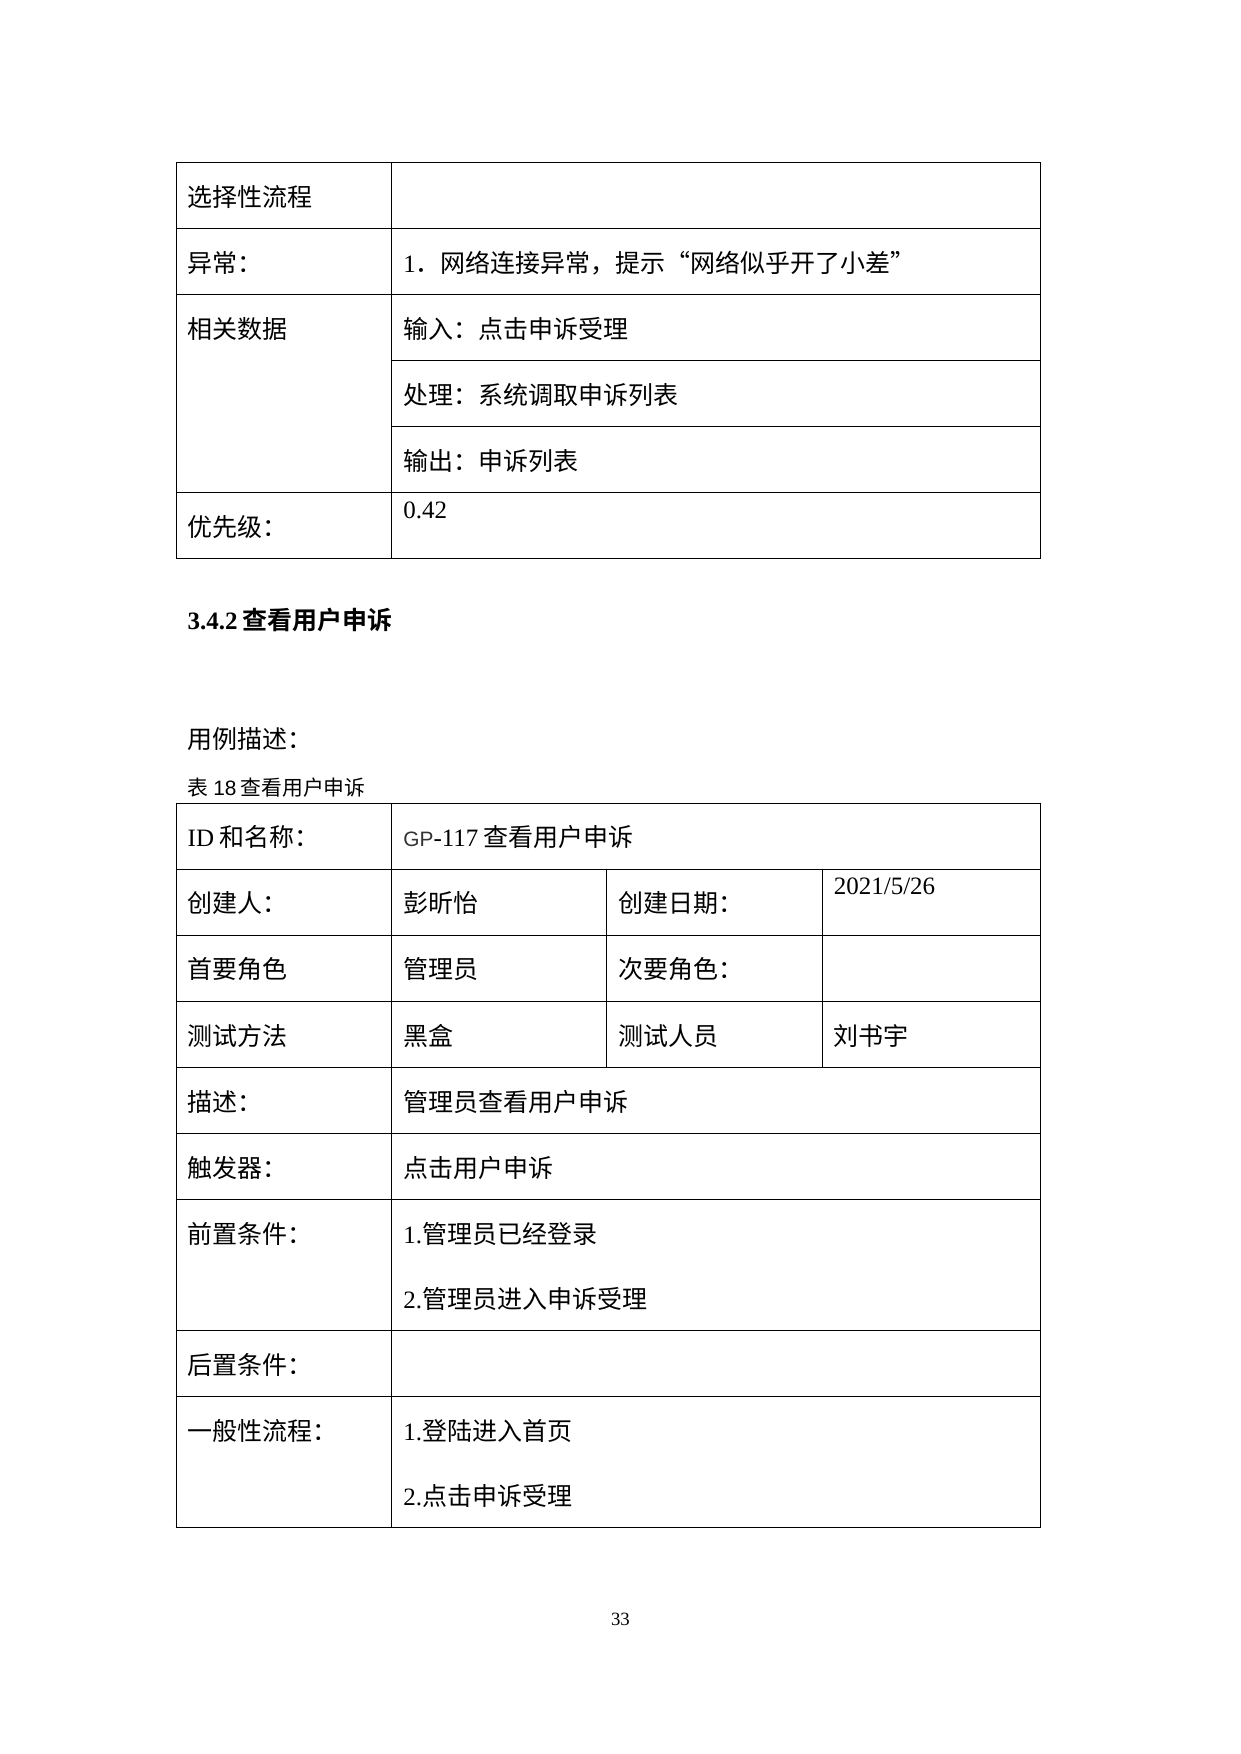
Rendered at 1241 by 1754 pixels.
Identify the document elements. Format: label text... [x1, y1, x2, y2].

table_cell 彭昕怡 [392, 870, 606, 934]
table_cell 管理员 [392, 936, 606, 1001]
table_cell 异常： [177, 229, 391, 294]
table_cell 首要角色 [177, 936, 391, 1001]
table_header GP-117查看用户申诉 [392, 804, 1040, 868]
table_cell 输入：点击申诉受理 [392, 295, 1040, 360]
table_cell 相关数据 [177, 295, 391, 492]
text 用例描述： [187, 705, 1053, 770]
table_cell 描述： [177, 1068, 391, 1133]
table_cell 触发器： [177, 1134, 391, 1199]
table_cell 后置条件： [177, 1331, 391, 1396]
table_cell 黑盒 [392, 1002, 606, 1067]
table_cell 测试人员 [607, 1002, 822, 1067]
table_cell 次要角色： [607, 936, 822, 1001]
table_cell 前置条件： [177, 1200, 391, 1330]
table_cell 点击用户申诉 [392, 1134, 1040, 1199]
table_cell 输出：申诉列表 [392, 427, 1040, 492]
table_cell 0.42 [392, 493, 1040, 558]
table_cell 1.管理员已经登录 2.管理员进入申诉受理 [392, 1200, 1040, 1330]
table_cell 选择性流程 [177, 163, 391, 228]
table_cell 一般性流程： [177, 1397, 391, 1527]
table_cell 管理员查看用户申诉 [392, 1068, 1040, 1133]
table_cell 2021/5/26 [823, 870, 1040, 934]
table_cell 处理：系统调取申诉列表 [392, 361, 1040, 426]
subtitle 3.4.2查看用户申诉 [187, 586, 1053, 651]
table_cell [392, 163, 1040, 228]
table_cell 创建日期： [607, 870, 822, 934]
table_cell 1．网络连接异常，提示“网络似乎开了小差” [392, 229, 1040, 294]
table_cell 测试方法 [177, 1002, 391, 1067]
table_cell [392, 1331, 1040, 1396]
table_cell 优先级： [177, 493, 391, 558]
table_header ID和名称： [177, 804, 391, 868]
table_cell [392, 1397, 1040, 1527]
table_cell 创建人： [177, 870, 391, 934]
table_cell [823, 936, 1040, 1001]
table_cell 刘书宇 [823, 1002, 1040, 1067]
